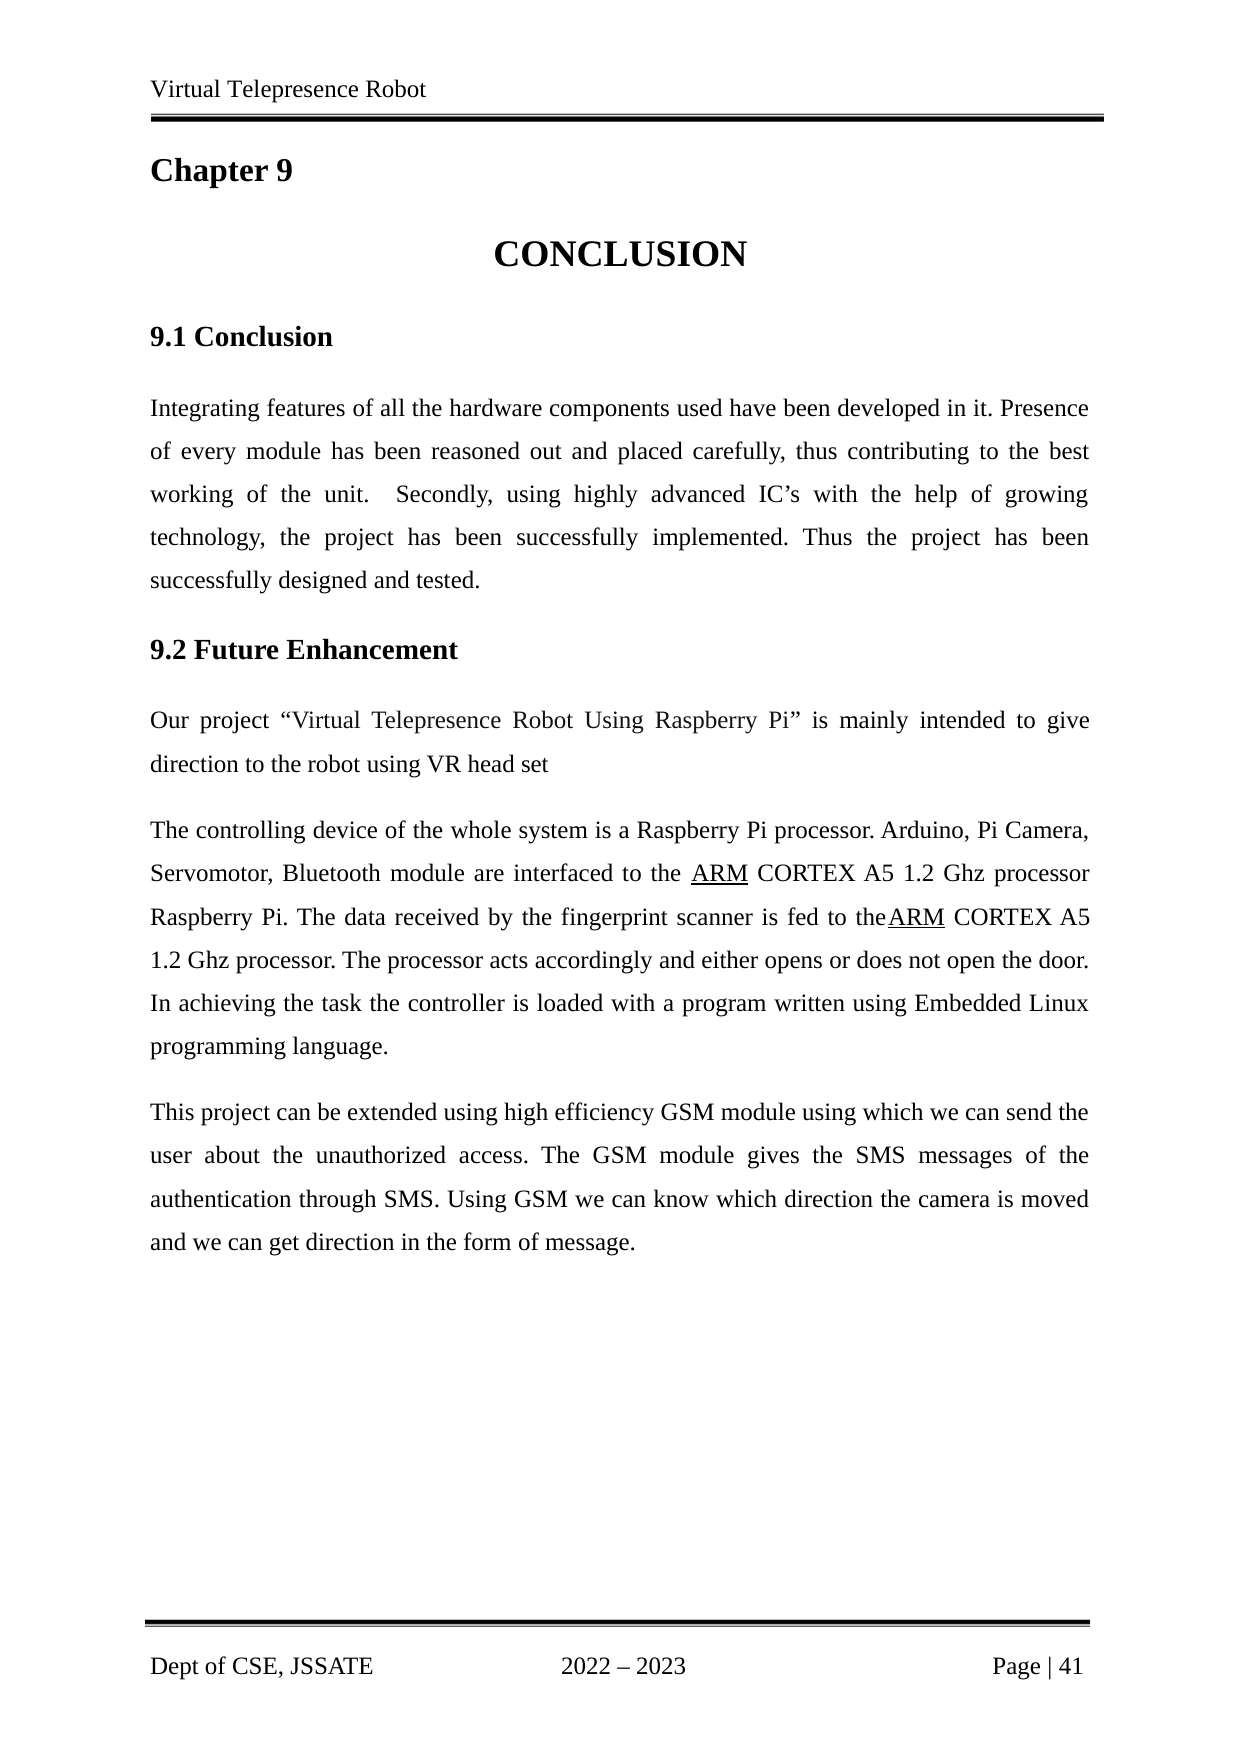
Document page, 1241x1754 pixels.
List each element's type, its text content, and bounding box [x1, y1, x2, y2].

subtitle This project can be extended using high efficiency GSM module using which we can send the user about the unauthorized access. The GSM module gives the SMS messages of the authentication through SMS. Using GSM we can know which direction the camera is moved and we can get direction in the form of message. [150, 1097, 1090, 1256]
subtitle CONCLUSION [150, 231, 1090, 274]
subtitle The controlling device of the whole system is a Raspberry Pi processor. Arduino, Pi Camera, Servomotor, Bluetooth module are interfaced to the ARM CORTEX A5 1.2 Ghz processor Raspberry Pi. The data received by the fingerprint scanner is fed to theARM CORTEX A5 1.2 Ghz processor. The processor acts accordingly and either opens or does not open the door. In achieving the task the controller is loaded with a program written using Embedded Linux programming language. [150, 815, 1090, 1060]
subtitle Integrating features of all the hardware components used have been developed in it. Presence of every module has been reasoned out and placed carefully, thus contributing to the best working of the unit. Secondly, using highly advanced IC’s with the help of growing technology, the project has been successfully implemented. Thus the project has been successfully designed and tested. [150, 393, 1090, 594]
subtitle 9.2 Future Enhancement [150, 632, 1090, 665]
picture [150, 113, 1105, 122]
subtitle Our project “Virtual Telepresence Robot Using Raspberry Pi” is mainly intended to give direction to the robot using VR head set [150, 706, 1090, 777]
subtitle 9.1 Conclusion [150, 319, 1090, 353]
subtitle Chapter 9 [150, 150, 1090, 188]
picture [144, 1619, 1091, 1627]
